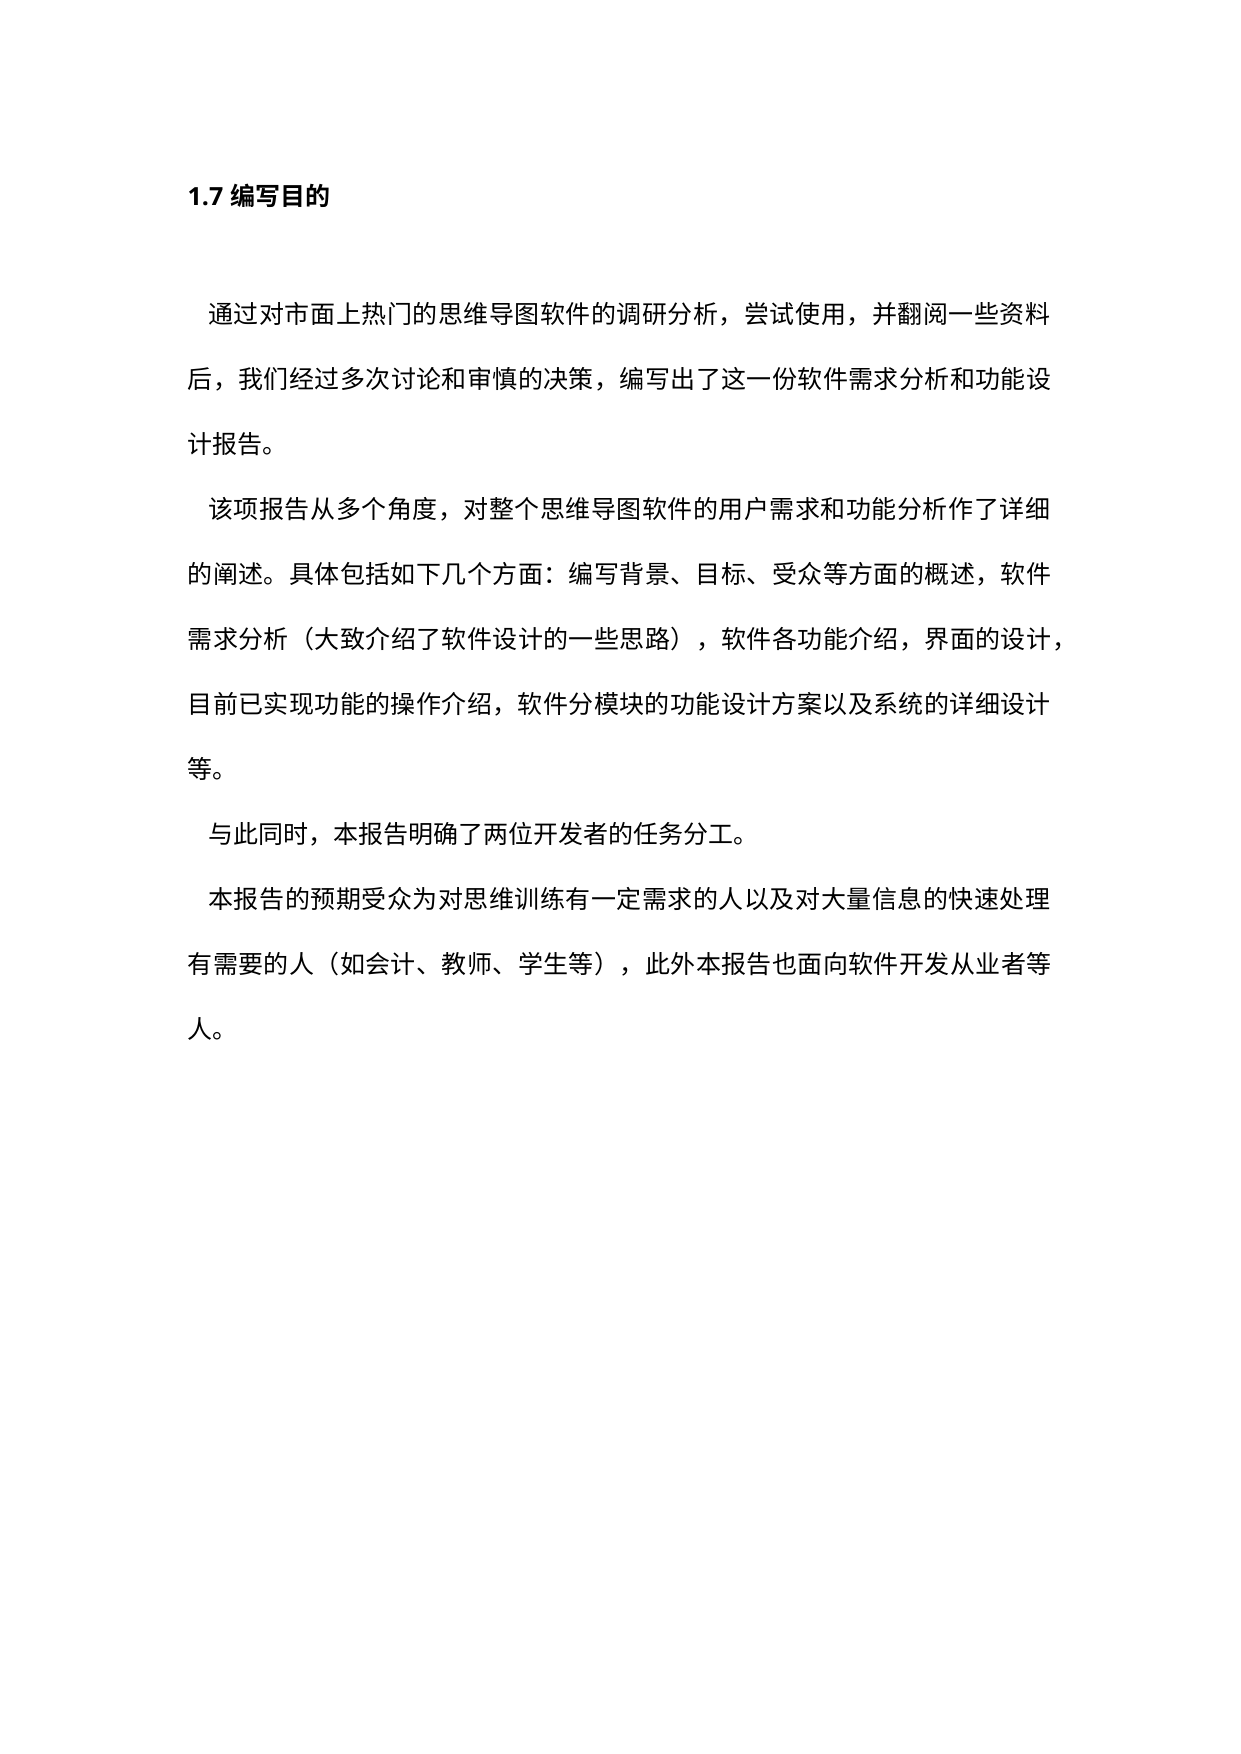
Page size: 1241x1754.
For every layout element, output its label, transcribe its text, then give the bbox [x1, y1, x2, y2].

text 该项报告从多个角度，对整个思维导图软件的用户需求和功能分析作了详细的阐述。具体包括如下几个方面：编写背景、目标、受众等方面的概述，软件需求分析（大致介绍了软件设计的一些思路），软件各功能介绍，界面的设计，目前已实现功能的操作介绍，软件分模块的功能设计方案以及系统的详细设计等。 [187, 476, 1053, 801]
text 1.7 编写目的 [187, 162, 1053, 227]
text 通过对市面上热门的思维导图软件的调研分析，尝试使用，并翻阅一些资料后，我们经过多次讨论和审慎的决策，编写出了这一份软件需求分析和功能设计报告。 [187, 281, 1053, 476]
text 与此同时，本报告明确了两位开发者的任务分工。 [187, 801, 1053, 866]
text 本报告的预期受众为对思维训练有一定需求的人以及对大量信息的快速处理有需要的人（如会计、教师、学生等），此外本报告也面向软件开发从业者等人。 [187, 866, 1053, 1061]
